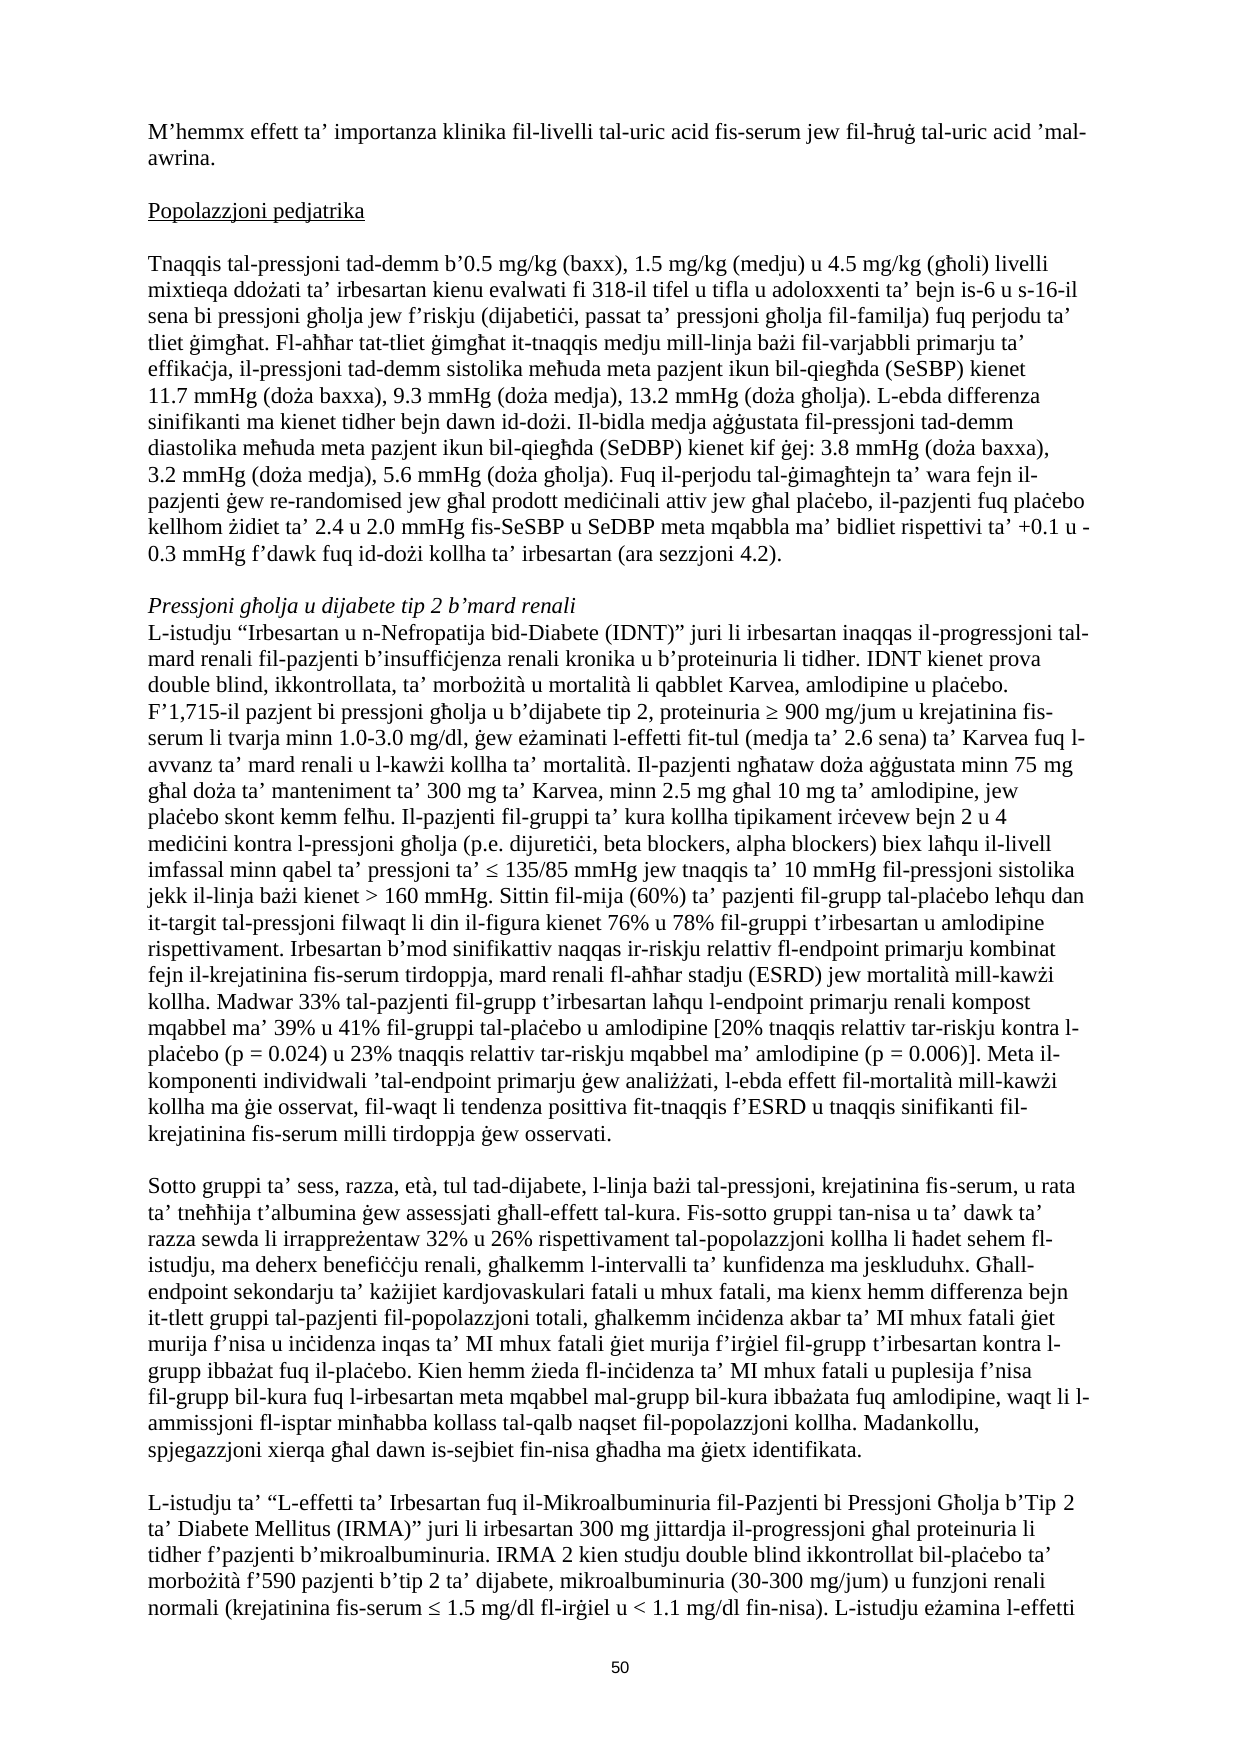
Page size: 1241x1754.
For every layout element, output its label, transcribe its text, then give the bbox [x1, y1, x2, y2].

text Pressjoni għolja u dijabete tip 2 b’mard renali [148, 592, 1093, 619]
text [148, 1488, 1093, 1620]
text M’hemmx effett ta’ importanza klinika fil-livelli tal-uric acid fis-serum jew fil-ħruġ tal-uric acid ’mal-awrina. [148, 118, 1093, 171]
text Sotto gruppi ta’ sess, razza, età, tul tad-dijabete, l-linja bażi tal-pressjoni, krejatinina fis-serum, u rata ta’ tneħħija t’albumina ġew assessjati għall-effett tal-kura. Fis-sotto gruppi tan-nisa u ta’ dawk ta’ razza sewda li irrappreżentaw 32% u 26% rispettivament tal-popolazzjoni kollha li ħadet sehem fl-istudju, ma deherx benefiċċju renali, għalkemm l-intervalli ta’ kunfidenza ma jeskluduhx. Għall-endpoint sekondarju ta’ każijiet kardjovaskulari fatali u mhux fatali, ma kienx hemm differenza bejn it-tlett gruppi tal-pazjenti fil-popolazzjoni totali, għalkemm inċidenza akbar ta’ MI mhux fatali ġiet murija f’nisa u inċidenza inqas ta’ MI mhux fatali ġiet murija f’irġiel fil-grupp t’irbesartan kontra l-grupp ibbażat fuq il-plaċebo. Kien hemm żieda fl-inċidenza ta’ MI mhux fatali u puplesija f’nisa fil-grupp bil-kura fuq l-irbesartan meta mqabbel mal-grupp bil-kura ibbażata fuq amlodipine, waqt li l-ammissjoni fl-isptar minħabba kollass tal-qalb naqset fil-popolazzjoni kollha. Madankollu, spjegazzjoni xierqa għal dawn is-sejbiet fin-nisa għadha ma ġietx identifikata. [148, 1172, 1093, 1462]
text Popolazzjoni pedjatrika [148, 197, 1093, 223]
text L-istudju “Irbesartan u n-Nefropatija bid-Diabete (IDNT)” juri li irbesartan inaqqas il-progressjoni tal-mard renali fil-pazjenti b’insuffiċjenza renali kronika u b’proteinuria li tidher. IDNT kienet prova double blind, ikkontrollata, ta’ morbożità u mortalità li qabblet Karvea, amlodipine u plaċebo. F’1,715-il pazjent bi pressjoni għolja u b’dijabete tip 2, proteinuria ≥ 900 mg/jum u krejatinina fis-serum li tvarja minn 1.0-3.0 mg/dl, ġew eżaminati l-effetti fit-tul (medja ta’ 2.6 sena) ta’ Karvea fuq l-avvanz ta’ mard renali u l-kawżi kollha ta’ mortalità. Il-pazjenti ngħataw doża aġġustata minn 75 mg għal doża ta’ manteniment ta’ 300 mg ta’ Karvea, minn 2.5 mg għal 10 mg ta’ amlodipine, jew plaċebo skont kemm felħu. Il-pazjenti fil-gruppi ta’ kura kollha tipikament irċevew bejn 2 u 4 mediċini kontra l-pressjoni għolja (p.e. dijuretiċi, beta blockers, alpha blockers) biex laħqu il-livell imfassal minn qabel ta’ pressjoni ta’ ≤ 135/85 mmHg jew tnaqqis ta’ 10 mmHg fil-pressjoni sistolika jekk il-linja bażi kienet > 160 mmHg. Sittin fil-mija (60%) ta’ pazjenti fil-grupp tal-plaċebo leħqu dan it-targit tal-pressjoni filwaqt li din il-figura kienet 76% u 78% fil-gruppi t’irbesartan u amlodipine rispettivament. Irbesartan b’mod sinifikattiv naqqas ir-riskju relattiv fl-endpoint primarju kombinat fejn il-krejatinina fis-serum tirdoppja, mard renali fl-aħħar stadju (ESRD) jew mortalità mill-kawżi kollha. Madwar 33% tal-pazjenti fil-grupp t’irbesartan laħqu l-endpoint primarju renali kompost mqabbel ma’ 39% u 41% fil-gruppi tal-plaċebo u amlodipine [20% tnaqqis relattiv tar-riskju kontra l-plaċebo (p = 0.024) u 23% tnaqqis relattiv tar-riskju mqabbel ma’ amlodipine (p = 0.006)]. Meta il-komponenti individwali ’tal-endpoint primarju ġew analiżżati, l-ebda effett fil-mortalità mill-kawżi kollha ma ġie osservat, fil-waqt li tendenza posittiva fit-tnaqqis f’ESRD u tnaqqis sinifikanti fil-krejatinina fis-serum milli tirdoppja ġew osservati. [148, 619, 1093, 1146]
text Tnaqqis tal-pressjoni tad-demm b’0.5 mg/kg (baxx), 1.5 mg/kg (medju) u 4.5 mg/kg (għoli) livelli mixtieqa ddożati ta’ irbesartan kienu evalwati fi 318-il tifel u tifla u adoloxxenti ta’ bejn is-6 u s-16-il sena bi pressjoni għolja jew f’riskju (dijabetiċi, passat ta’ pressjoni għolja fil-familja) fuq perjodu ta’ tliet ġimgħat. Fl-aħħar tat-tliet ġimgħat it-tnaqqis medju mill-linja bażi fil-varjabbli primarju ta’ effikaċja, il-pressjoni tad-demm sistolika meħuda meta pazjent ikun bil-qiegħda (SeSBP) kienet 11.7 mmHg (doża baxxa), 9.3 mmHg (doża medja), 13.2 mmHg (doża għolja). L-ebda differenza sinifikanti ma kienet tidher bejn dawn id-dożi. Il-bidla medja aġġustata fil-pressjoni tad-demm diastolika meħuda meta pazjent ikun bil-qiegħda (SeDBP) kienet kif ġej: 3.8 mmHg (doża baxxa), 3.2 mmHg (doża medja), 5.6 mmHg (doża għolja). Fuq il-perjodu tal-ġimagħtejn ta’ wara fejn il-pazjenti ġew re-randomised jew għal prodott mediċinali attiv jew għal plaċebo, il-pazjenti fuq plaċebo kellhom żidiet ta’ 2.4 u 2.0 mmHg fis-SeSBP u SeDBP meta mqabbla ma’ bidliet rispettivi ta’ +0.1 u -0.3 mmHg f’dawk fuq id-dożi kollha ta’ irbesartan (ara sezzjoni 4.2). [148, 250, 1093, 566]
